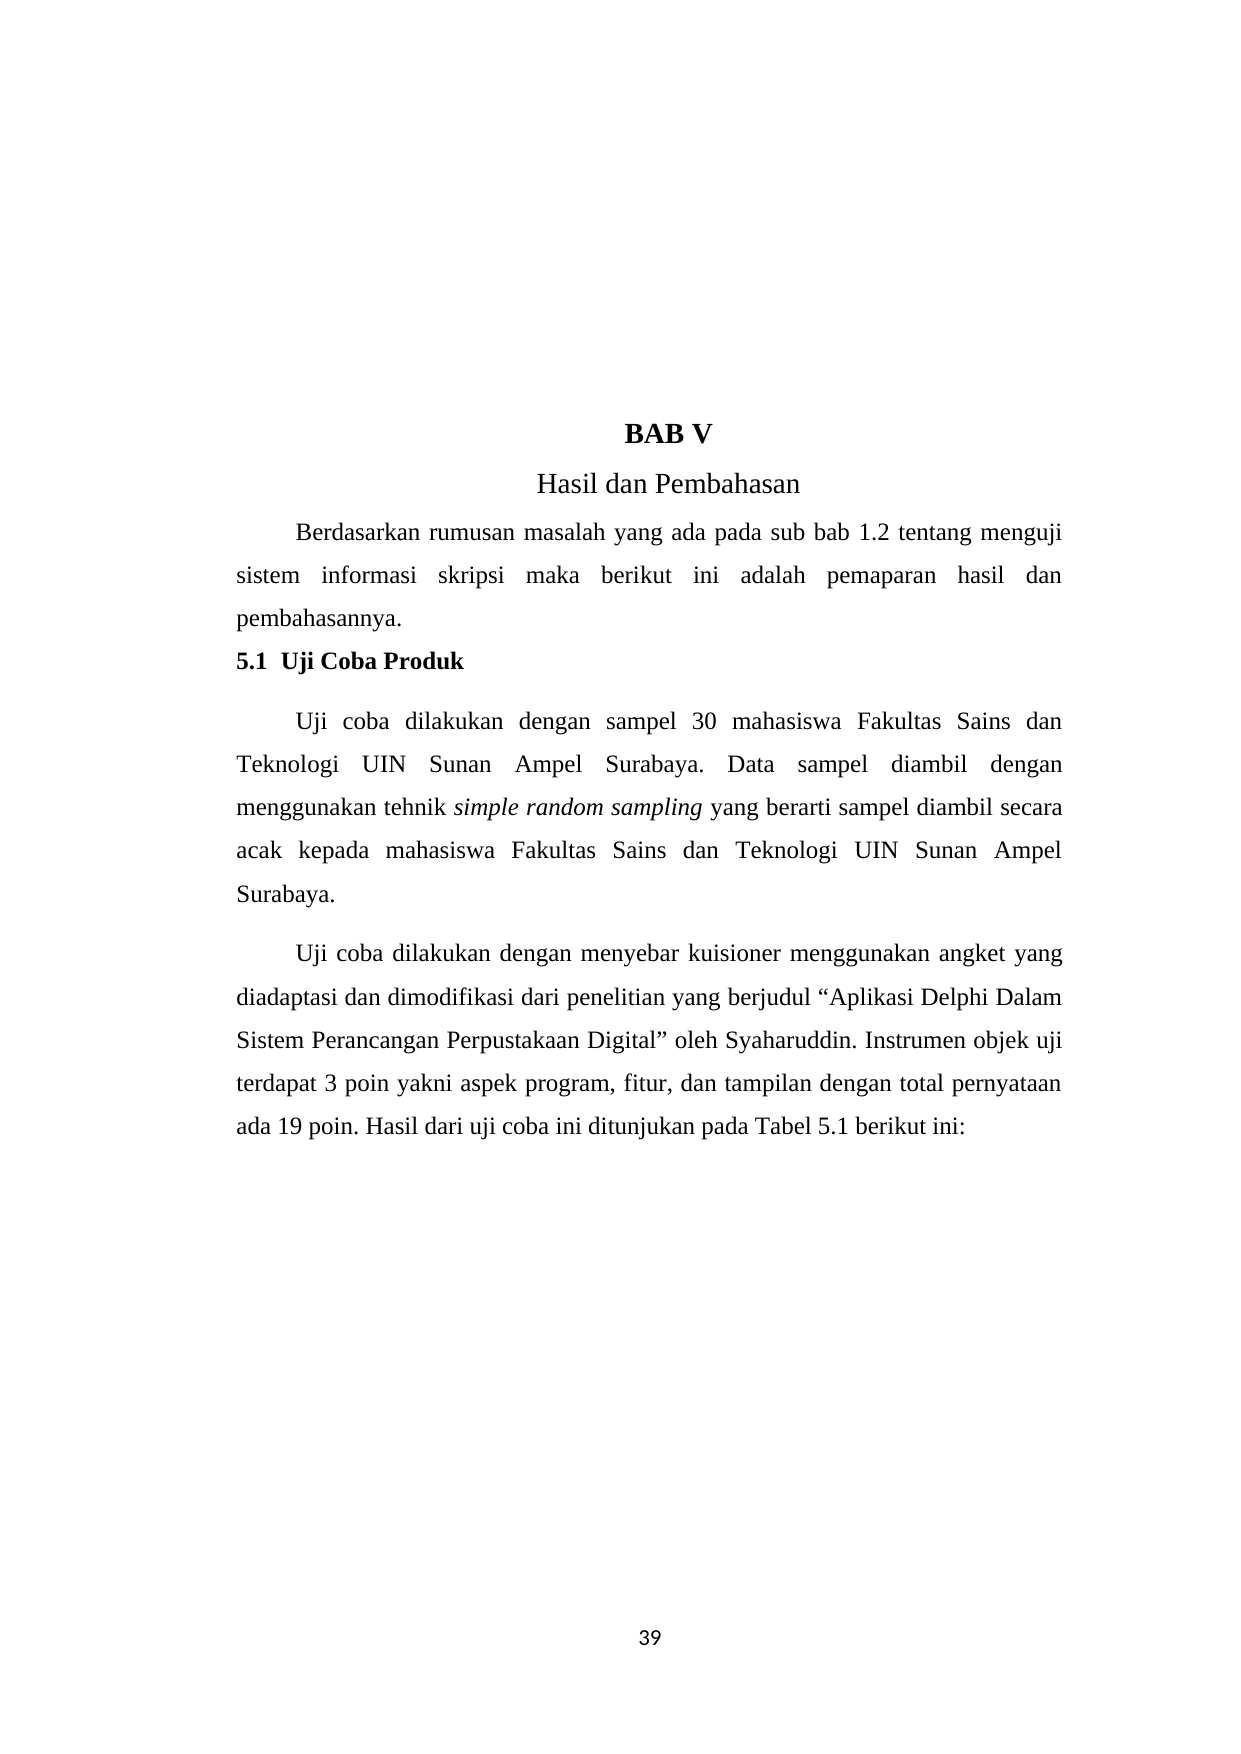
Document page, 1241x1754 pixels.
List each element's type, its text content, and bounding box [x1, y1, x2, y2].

list Hasil dan Pembahasan [274, 467, 1063, 500]
list BAB V [274, 416, 1063, 450]
list Berdasarkan rumusan masalah yang ada pada sub bab 1.2 tentang menguji sistem informasi skripsi maka berikut ini adalah pemaparan hasil dan pembahasannya. [236, 517, 1063, 632]
text Uji coba dilakukan dengan sampel 30 mahasiswa Fakultas Sains dan Teknologi UIN Sunan Ampel Surabaya. Data sampel diambil dengan menggunakan tehnik simple random sampling yang berarti sampel diambil secara acak kepada mahasiswa Fakultas Sains dan Teknologi UIN Sunan Ampel Surabaya. [236, 706, 1063, 907]
text Uji coba dilakukan dengan menyebar kuisioner menggunakan angket yang diadaptasi dan dimodifikasi dari penelitian yang berjudul “Aplikasi Delphi Dalam Sistem Perancangan Perpustakaan Digital” oleh Syaharuddin. Instrumen objek uji terdapat 3 poin yakni aspek program, fitur, dan tampilan dengan total pernyataan ada 19 poin. Hasil dari uji coba ini ditunjukan pada Tabel 5.1 berikut ini: [236, 938, 1063, 1140]
list Uji Coba Produk [236, 646, 1063, 675]
